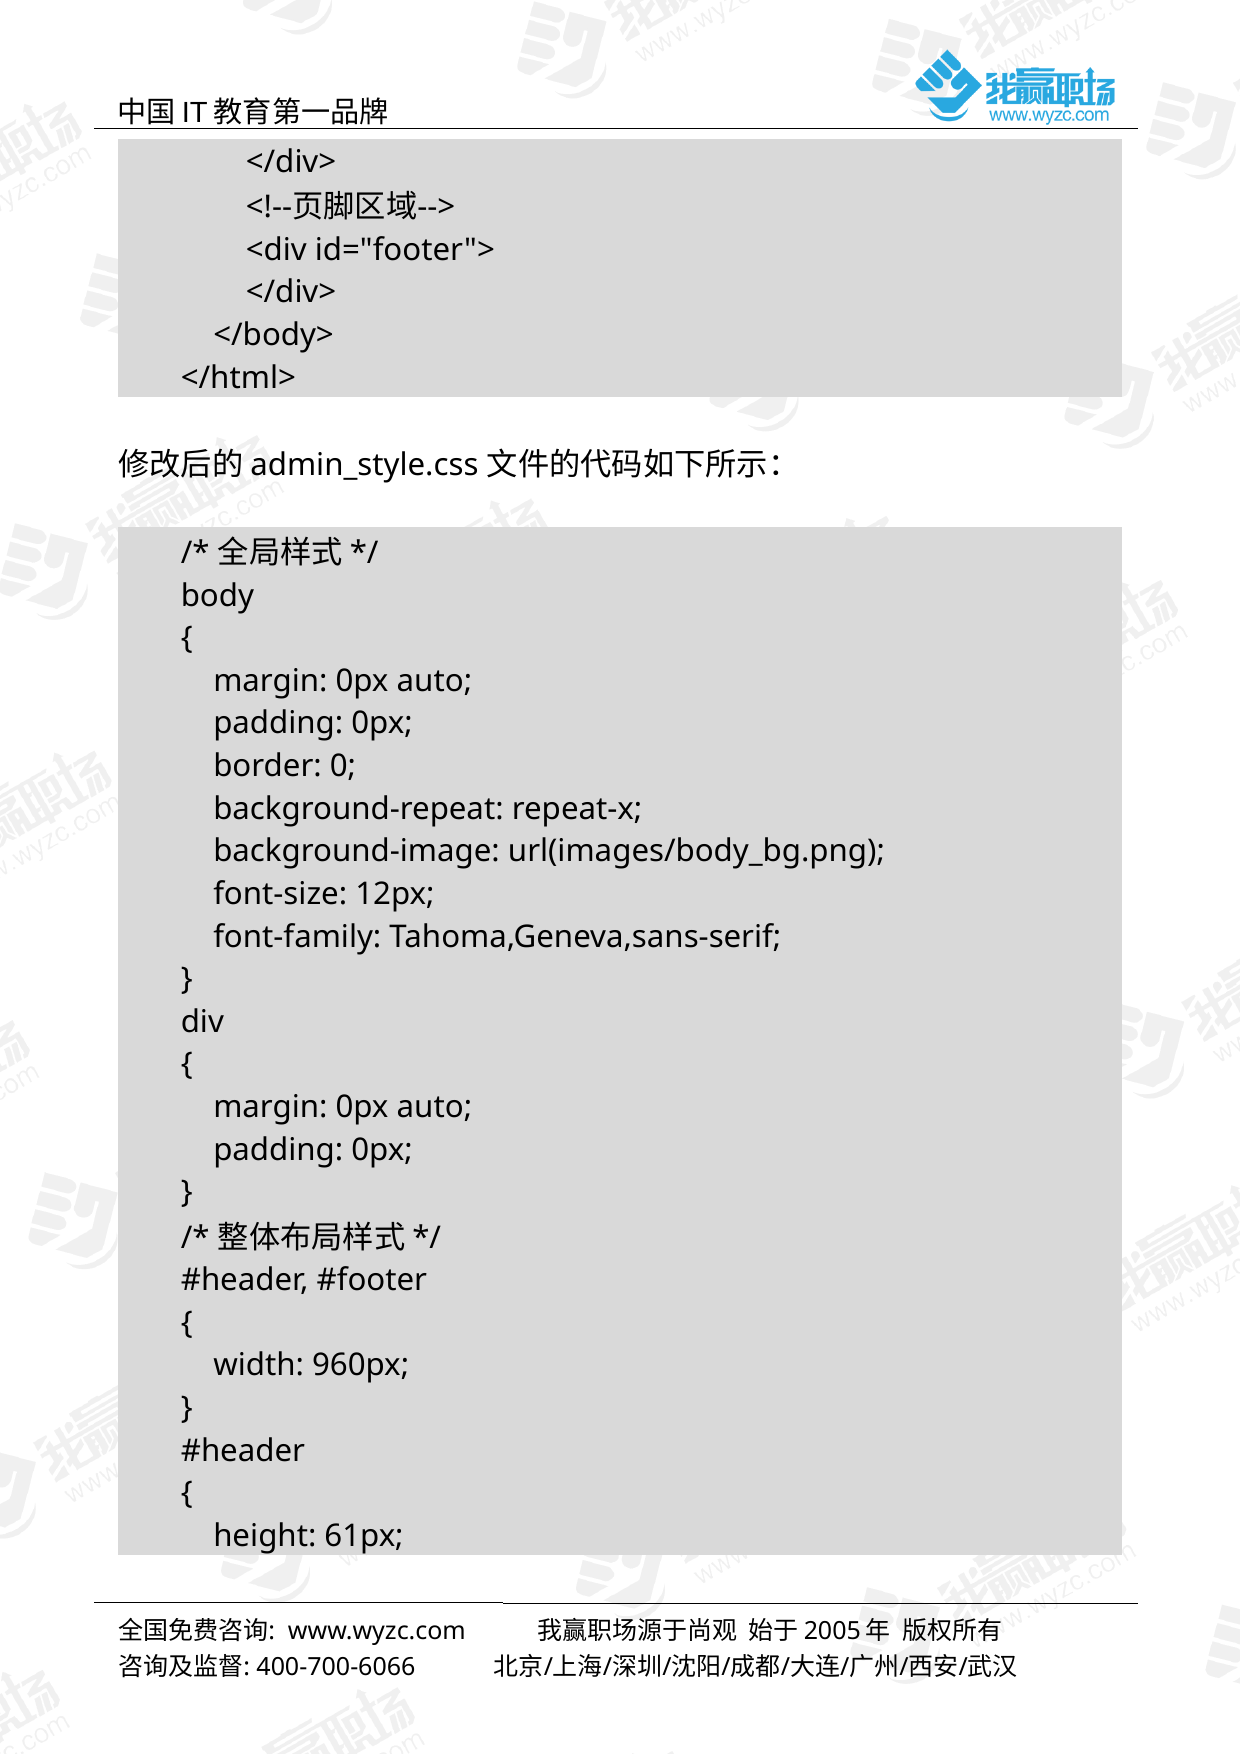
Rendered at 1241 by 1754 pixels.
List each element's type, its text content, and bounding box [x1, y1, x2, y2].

text padding: 0px; [118, 701, 1122, 743]
text </body> [118, 312, 1122, 355]
text </div> [118, 269, 1122, 312]
picture [911, 45, 1123, 129]
text font-family: Tahoma,Geneva,sans-serif; [118, 913, 1122, 956]
text div [118, 999, 1122, 1041]
text /* 整体布局样式 */ [118, 1212, 1122, 1257]
text /* 全局样式 */ [118, 527, 1122, 573]
text } [118, 1169, 1122, 1212]
text { [118, 1300, 1122, 1342]
text </html> [118, 355, 1122, 397]
text <!--页脚区域--> [118, 181, 1122, 227]
text 修改后的 admin_style.css 文件的代码如下所示： [118, 430, 1122, 495]
text padding: 0px; [118, 1127, 1122, 1169]
text } [118, 956, 1122, 999]
text #header [118, 1428, 1122, 1470]
text } [118, 1385, 1122, 1428]
text <div id="footer"> [118, 227, 1122, 269]
text body [118, 573, 1122, 615]
text { [118, 1041, 1122, 1084]
text margin: 0px auto; [118, 1084, 1122, 1127]
text width: 960px; [118, 1342, 1122, 1385]
text margin: 0px auto; [118, 658, 1122, 701]
text { [118, 615, 1122, 658]
text font-size: 12px; [118, 871, 1122, 913]
text background-repeat: repeat-x; [118, 786, 1122, 828]
text #header, #footer [118, 1257, 1122, 1300]
text { [118, 1470, 1122, 1513]
text height: 61px; [118, 1513, 1122, 1555]
text border: 0; [118, 743, 1122, 786]
text </div> [118, 139, 1122, 181]
text background-image: url(images/body_bg.png); [118, 828, 1122, 871]
